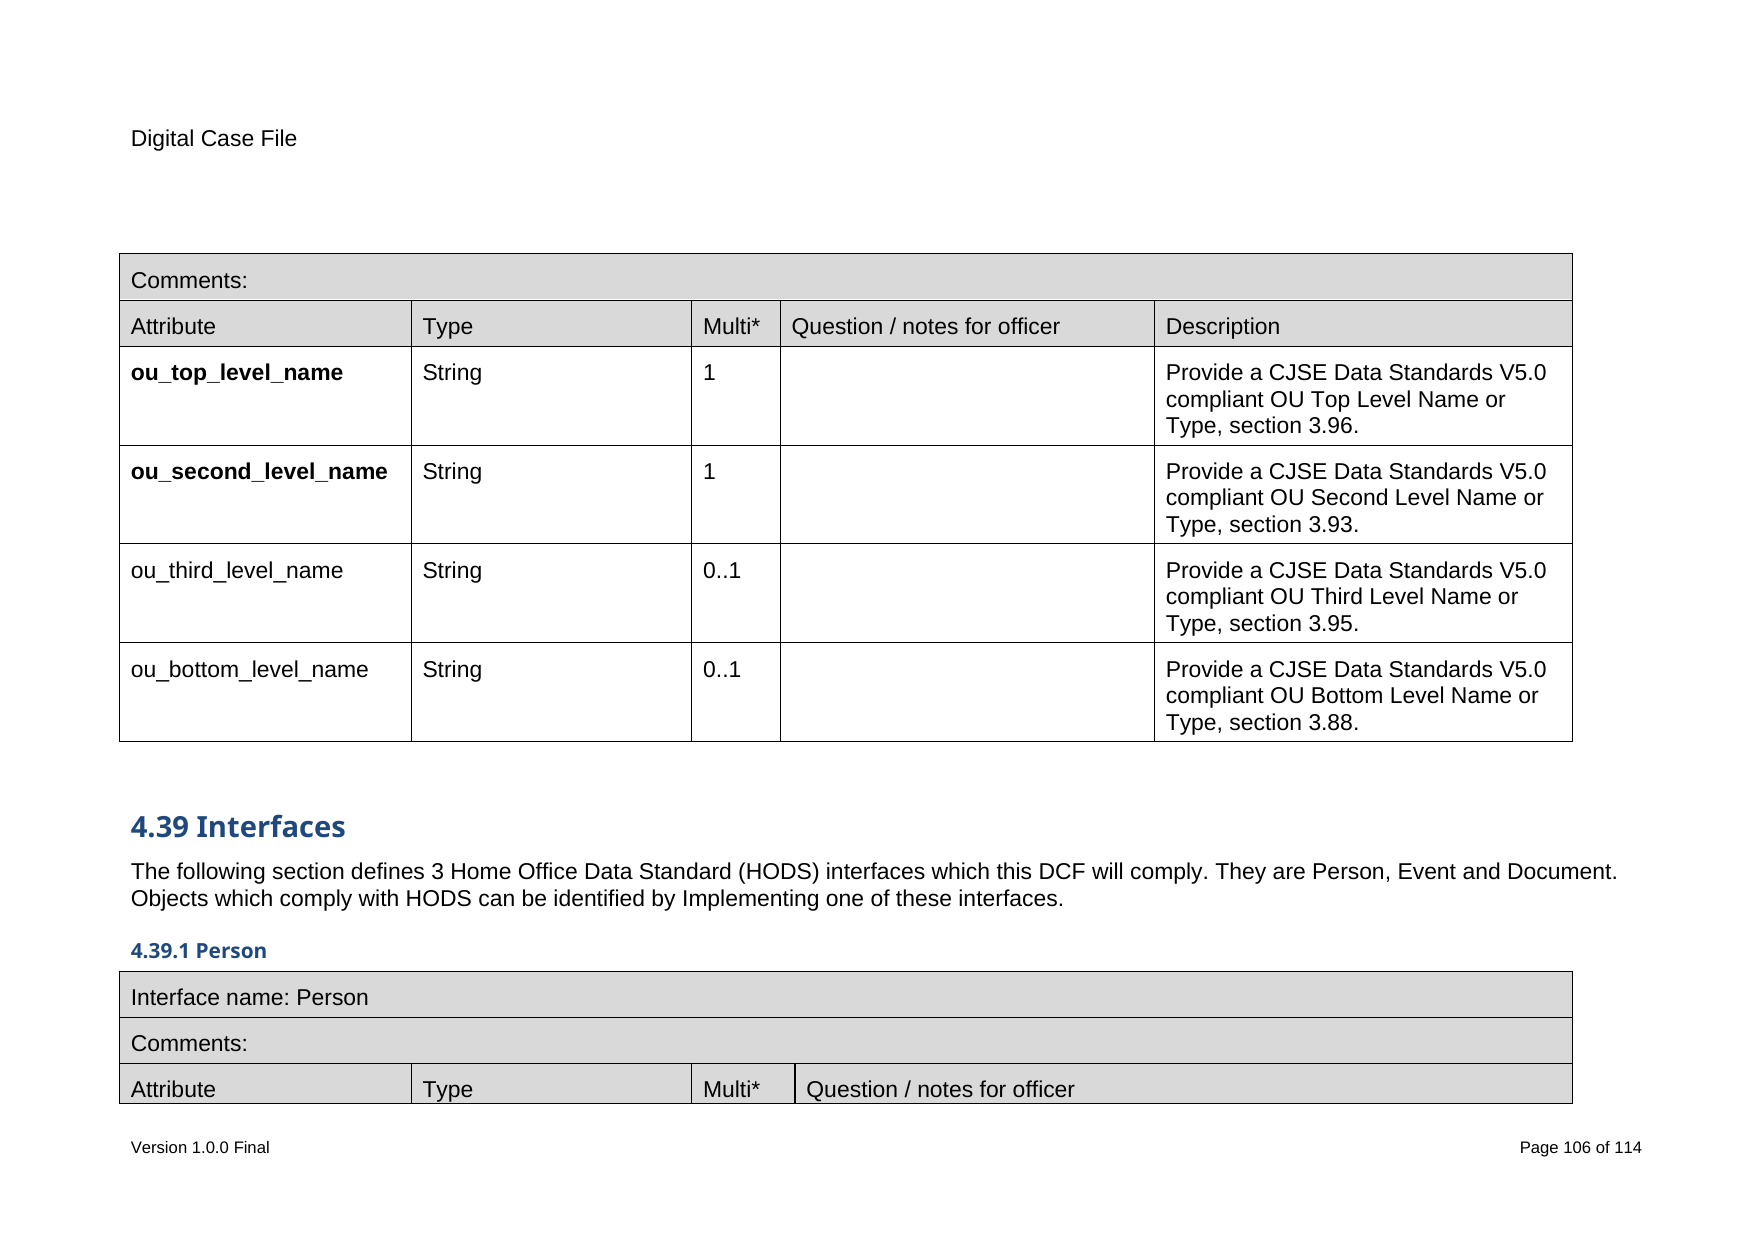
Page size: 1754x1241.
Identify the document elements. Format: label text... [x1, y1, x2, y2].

table_cell [781, 643, 1154, 741]
table_cell String [412, 544, 691, 642]
table_cell Multi* [692, 301, 780, 346]
text The following section defines 3 Home Office Data Standard (HODS) interfaces which this DCF will comply. They are Person, Event and Document. Objects which comply with HODS can be identified by Implementing one of these interfaces. [131, 858, 1694, 911]
table_cell Description [1155, 301, 1572, 346]
table_cell ou_third_level_name [120, 544, 411, 642]
table_cell Provide a CJSE Data Standards V5.0 compliant OU Second Level Name or Type, section 3.93. [1155, 446, 1572, 543]
table_cell Multi* [692, 1064, 794, 1103]
table_cell 0..1 [692, 643, 780, 741]
table_cell ou_second_level_name [120, 446, 411, 543]
table_cell [781, 347, 1154, 444]
subtitle Interfaces [131, 806, 1694, 846]
table_cell Provide a CJSE Data Standards V5.0 compliant OU Third Level Name or Type, section 3.95. [1155, 544, 1572, 642]
table_cell Provide a CJSE Data Standards V5.0 compliant OU Top Level Name or Type, section 3.96. [1155, 347, 1572, 444]
table_cell Question / notes for officer [781, 301, 1154, 346]
table_cell String [412, 643, 691, 741]
table_cell Type [412, 301, 691, 346]
table_cell Attribute [120, 1064, 411, 1103]
table_cell 1 [692, 347, 780, 444]
table_cell Comments: [120, 254, 1572, 299]
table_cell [796, 1064, 1572, 1103]
table_cell 1 [692, 446, 780, 543]
table_cell ou_bottom_level_name [120, 643, 411, 741]
subtitle Person [131, 936, 1694, 964]
table_cell String [412, 446, 691, 543]
table_cell Provide a CJSE Data Standards V5.0 compliant OU Bottom Level Name or Type, section 3.88. [1155, 643, 1572, 741]
table_cell [781, 446, 1154, 543]
table_cell String [412, 347, 691, 444]
table_cell Attribute [120, 301, 411, 346]
table_cell 0..1 [692, 544, 780, 642]
table_cell Comments: [120, 1018, 1572, 1063]
table_cell Type [412, 1064, 691, 1103]
table_cell [781, 544, 1154, 642]
table_cell ou_top_level_name [120, 347, 411, 444]
table_header Interface name: Person [120, 972, 1572, 1017]
